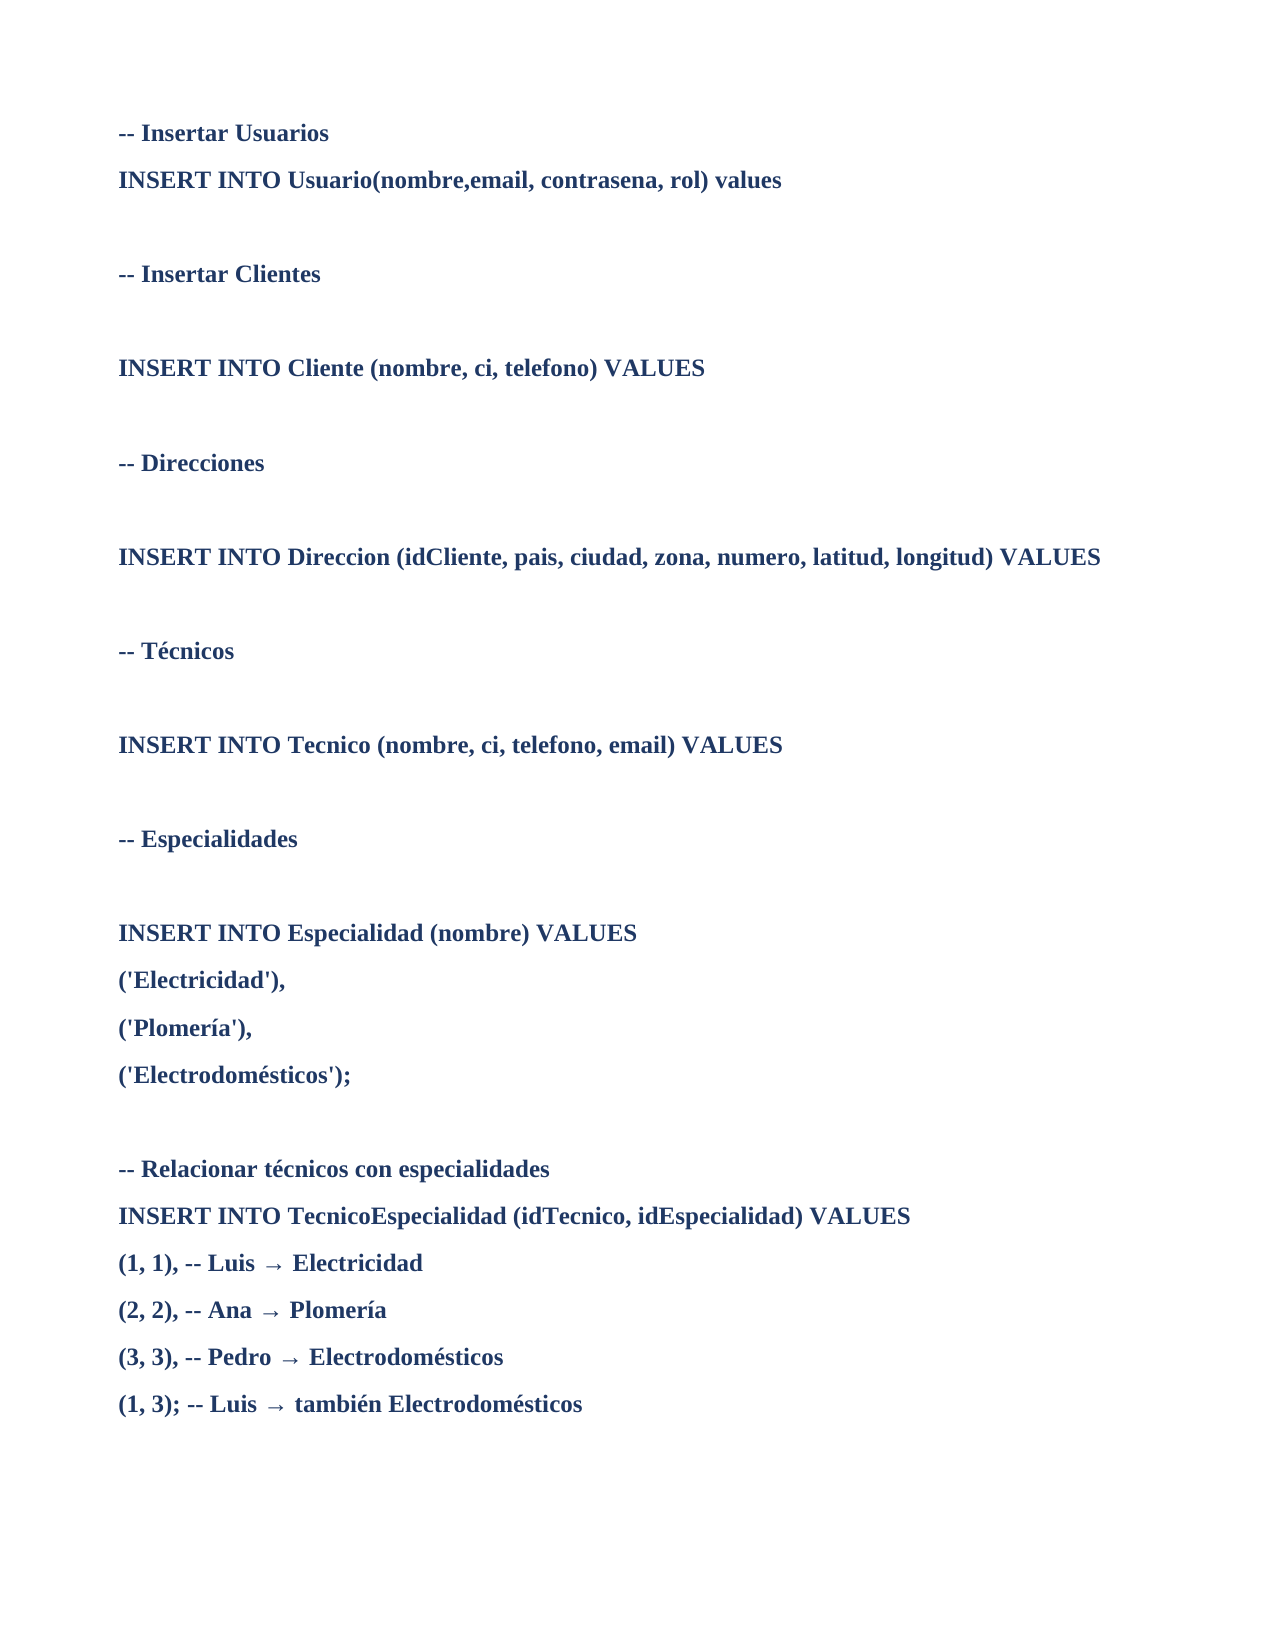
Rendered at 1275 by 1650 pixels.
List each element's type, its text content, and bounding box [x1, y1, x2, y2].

text -- Especialidades [118, 824, 1157, 853]
text (2, 2), -- Ana → Plomería [118, 1295, 1157, 1324]
text ('Plomería'), [118, 1013, 1157, 1041]
text (3, 3), -- Pedro → Electrodomésticos [118, 1342, 1157, 1371]
text INSERT INTO Especialidad (nombre) VALUES [118, 918, 1157, 947]
text (1, 1), -- Luis → Electricidad [118, 1248, 1157, 1277]
text INSERT INTO Usuario(nombre,email, contrasena, rol) values [118, 165, 1157, 194]
text INSERT INTO Cliente (nombre, ci, telefono) VALUES [118, 353, 1157, 382]
text ('Electricidad'), [118, 966, 1157, 994]
text (1, 3); -- Luis → también Electrodomésticos [118, 1389, 1157, 1418]
text INSERT INTO Direccion (idCliente, pais, ciudad, zona, numero, latitud, longitud) VALUES [118, 542, 1157, 571]
text -- Direcciones [118, 448, 1157, 476]
text INSERT INTO Tecnico (nombre, ci, telefono, email) VALUES [118, 730, 1157, 759]
text -- Técnicos [118, 636, 1157, 665]
text ('Electrodomésticos'); [118, 1060, 1157, 1088]
text -- Insertar Usuarios [118, 118, 1157, 147]
text -- Relacionar técnicos con especialidades [118, 1154, 1157, 1183]
text INSERT INTO TecnicoEspecialidad (idTecnico, idEspecialidad) VALUES [118, 1201, 1157, 1230]
text -- Insertar Clientes [118, 259, 1157, 288]
